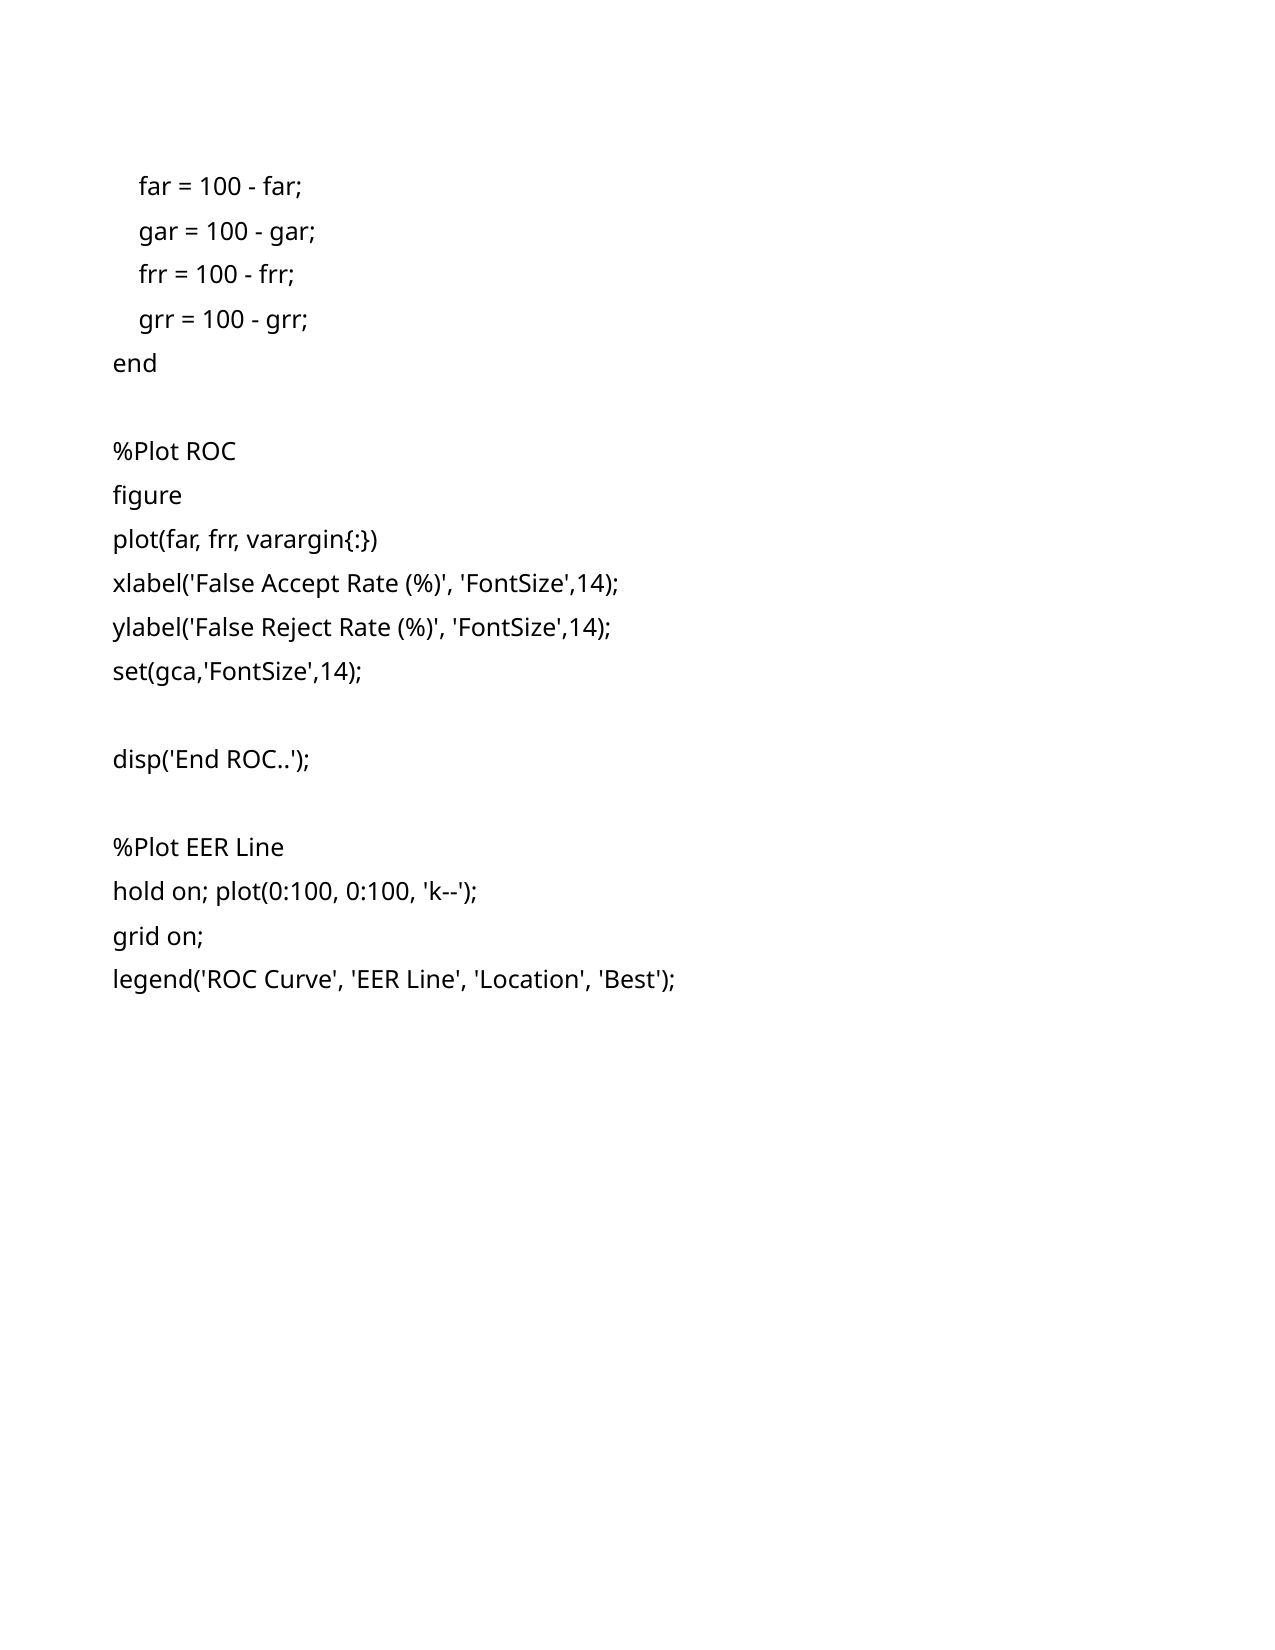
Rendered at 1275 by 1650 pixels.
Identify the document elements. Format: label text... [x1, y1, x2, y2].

text figure [112, 472, 1162, 517]
text end [112, 340, 1162, 384]
text disp('End ROC..'); [112, 737, 1162, 781]
text plot(far, frr, varargin{:}) [112, 517, 1162, 561]
text set(gca,'FontSize',14); [112, 649, 1162, 693]
text xlabel('False Accept Rate (%)', 'FontSize',14); [112, 561, 1162, 605]
text legend('ROC Curve', 'EER Line', 'Location', 'Best'); [112, 957, 1162, 1001]
text %Plot EER Line [112, 825, 1162, 869]
text %Plot ROC [112, 428, 1162, 472]
text frr = 100 - frr; [112, 252, 1162, 296]
text grid on; [112, 913, 1162, 957]
text ylabel('False Reject Rate (%)', 'FontSize',14); [112, 605, 1162, 649]
text far = 100 - far; [112, 164, 1162, 208]
text grr = 100 - grr; [112, 296, 1162, 340]
text hold on; plot(0:100, 0:100, 'k--'); [112, 869, 1162, 913]
text gar = 100 - gar; [112, 208, 1162, 252]
